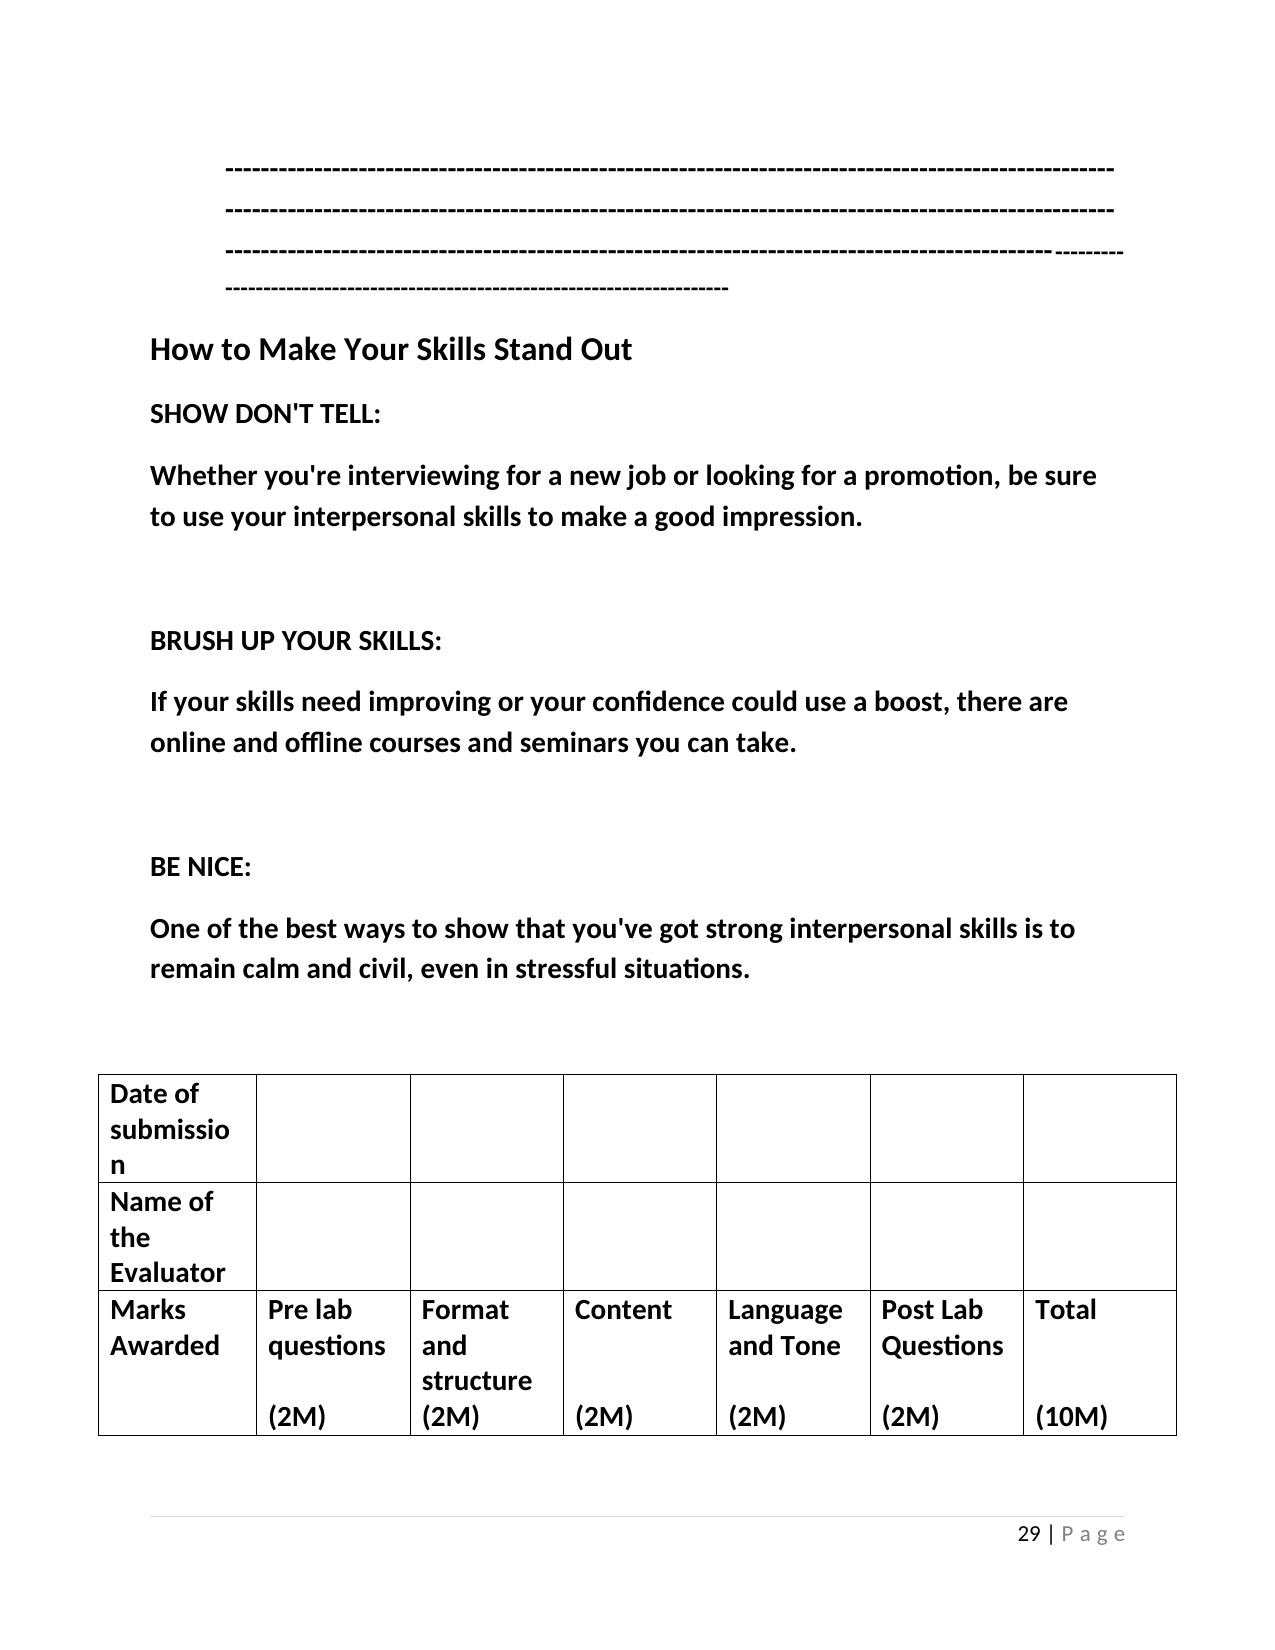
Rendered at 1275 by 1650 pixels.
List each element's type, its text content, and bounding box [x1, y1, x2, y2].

table_header [871, 1075, 1023, 1182]
table_cell Marks Awarded [99, 1291, 256, 1435]
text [225, 150, 1125, 302]
table_cell Name of the Evaluator [99, 1183, 256, 1290]
table_cell Format and structure (2M) [411, 1291, 563, 1435]
text Whether you're interviewing for a new job or looking for a promotion, be sure to use your interpersonal skills to make a good impression. [150, 457, 1125, 534]
table_header [257, 1075, 410, 1182]
text BRUSH UP YOUR SKILLS: [150, 622, 1125, 657]
table_cell [871, 1183, 1023, 1290]
table_cell Post Lab Questions (2M) [871, 1291, 1023, 1435]
table_cell [257, 1183, 410, 1290]
table_cell Pre lab questions (2M) [257, 1291, 410, 1435]
table_cell [1024, 1183, 1176, 1290]
text SHOW DON'T TELL: [150, 395, 1125, 431]
table_cell [411, 1183, 563, 1290]
table_header [411, 1075, 563, 1182]
table_header [1024, 1075, 1176, 1182]
table_header Date of submission [99, 1075, 256, 1182]
table_cell Content (2M) [564, 1291, 716, 1435]
table_header [717, 1075, 870, 1182]
table_cell [717, 1183, 870, 1290]
table_header [564, 1075, 716, 1182]
table_cell [564, 1183, 716, 1290]
text How to Make Your Skills Stand Out [150, 328, 1125, 368]
text One of the best ways to show that you've got strong interpersonal skills is to remain calm and civil, even in stressful situations. [150, 910, 1125, 986]
table_cell Language and Tone (2M) [717, 1291, 870, 1435]
text BE NICE: [150, 848, 1125, 883]
table_cell Total (10M) [1024, 1291, 1176, 1435]
text If your skills need improving or your confidence could use a boost, there are online and offline courses and seminars you can take. [150, 683, 1125, 760]
